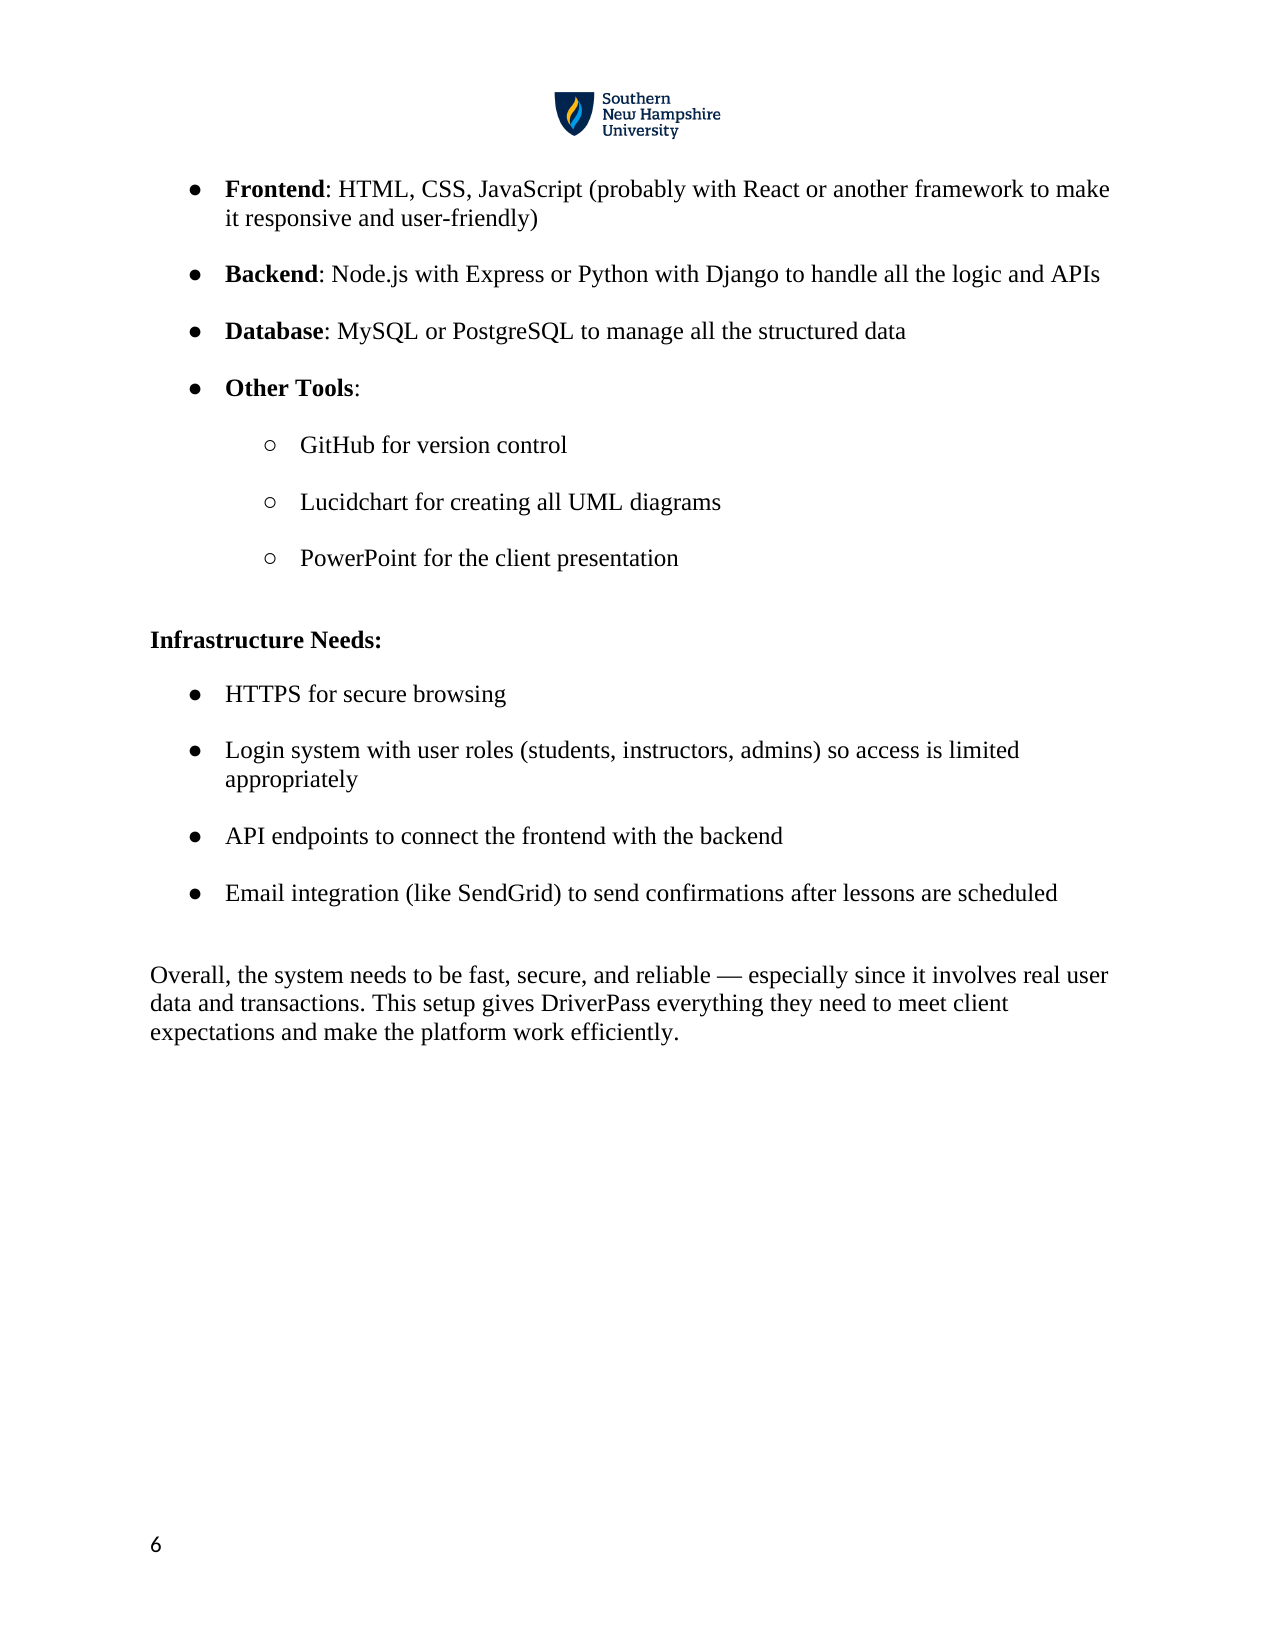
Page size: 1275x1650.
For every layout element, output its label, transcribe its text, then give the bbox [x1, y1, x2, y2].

text Infrastructure Needs: [150, 625, 1125, 654]
list PowerPoint for the client presentation [262, 543, 1125, 600]
list Frontend: HTML, CSS, JavaScript (probably with React or another framework to make it responsive and user-friendly) [187, 174, 1125, 259]
list Backend: Node.js with Express or Python with Django to handle all the logic and APIs [187, 259, 1125, 316]
list Other Tools: [187, 373, 1125, 430]
list API endpoints to connect the frontend with the backend [187, 821, 1125, 878]
list Lucidchart for creating all UML diagrams [262, 487, 1125, 543]
list Email integration (like SendGrid) to send confirmations after lessons are scheduled [187, 878, 1125, 935]
text Overall, the system needs to be fast, secure, and reliable — especially since it involves real user data and transactions. This setup gives DriverPass everything they need to meet client expectations and make the platform work efficiently. [150, 960, 1125, 1046]
picture [546, 75, 729, 154]
list Database: MySQL or PostgreSQL to manage all the structured data [187, 316, 1125, 373]
list HTTPS for secure browsing [187, 679, 1125, 736]
list GitHub for version control [262, 430, 1125, 487]
list Login system with user roles (students, instructors, admins) so access is limited appropriately [187, 736, 1125, 821]
